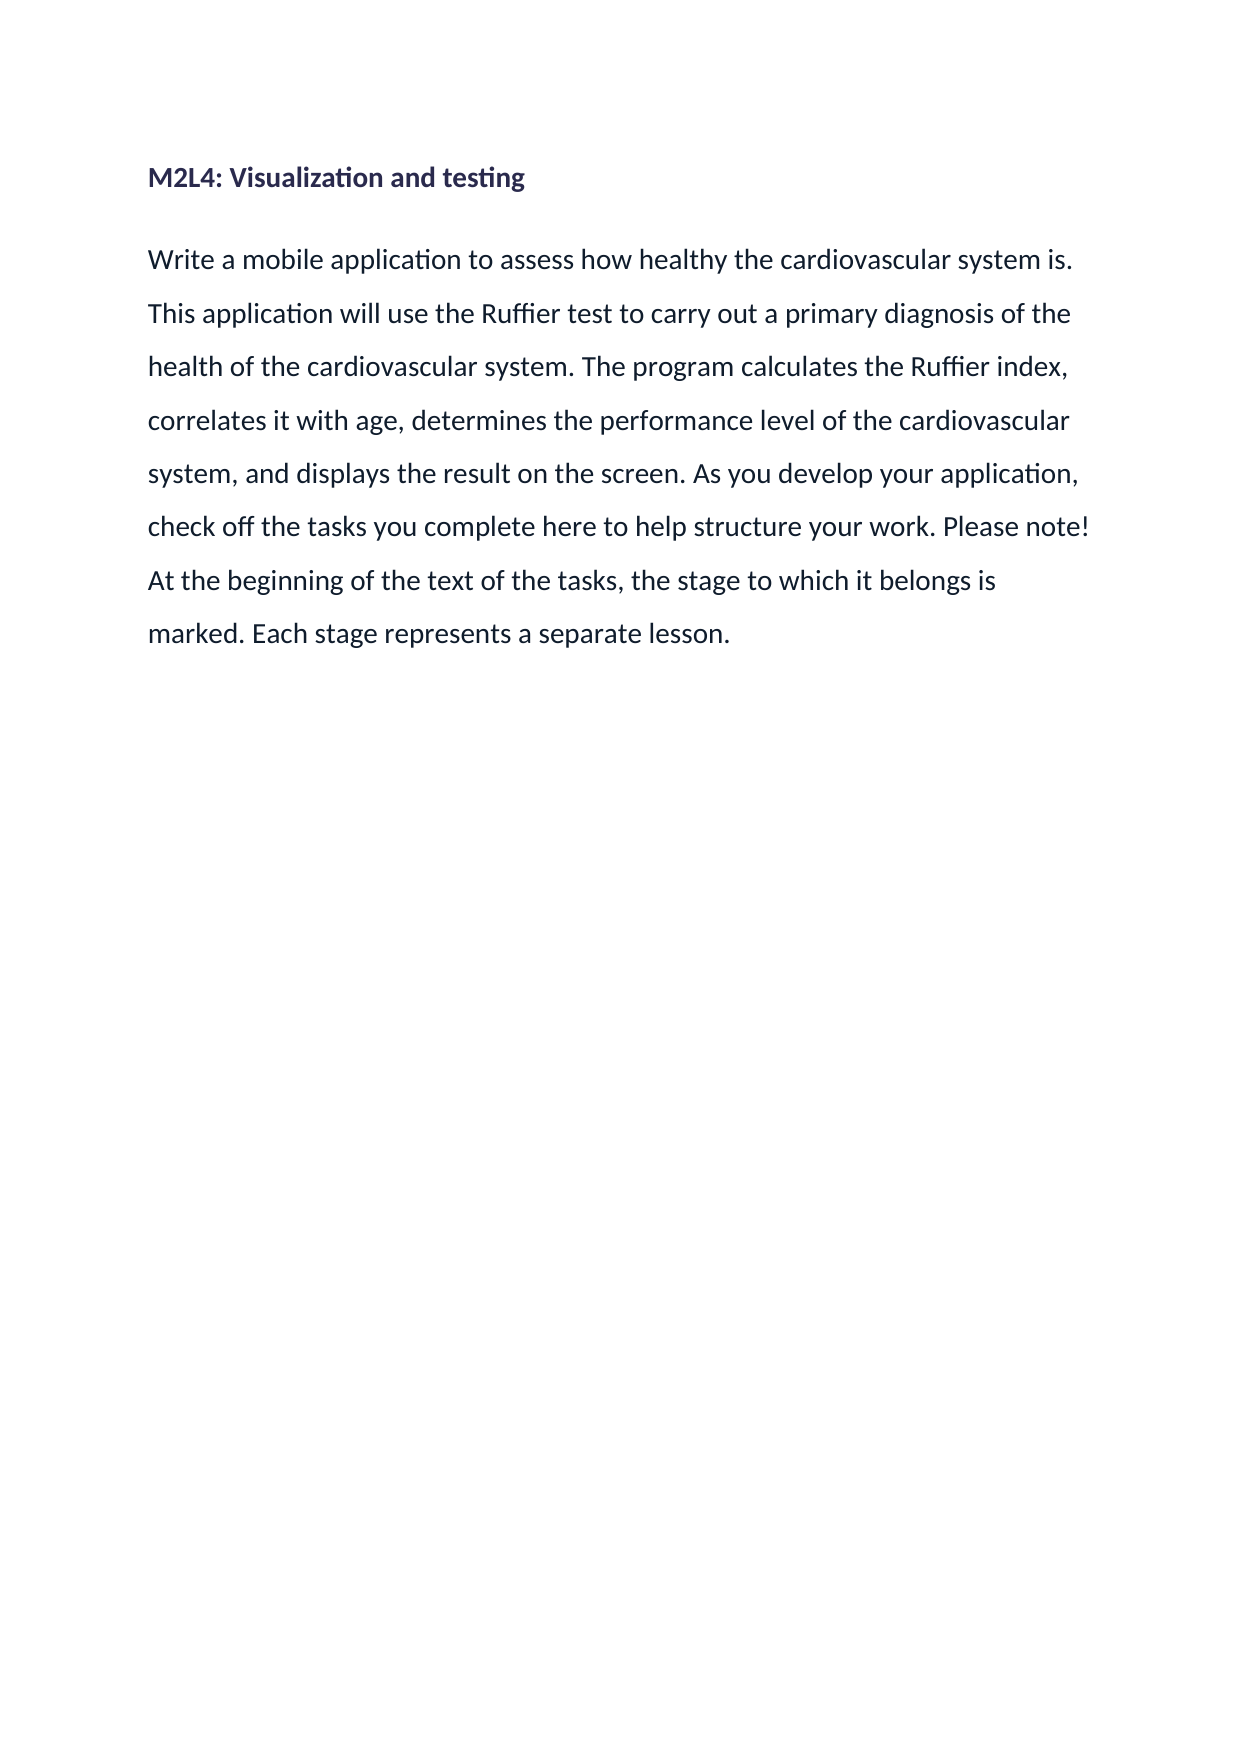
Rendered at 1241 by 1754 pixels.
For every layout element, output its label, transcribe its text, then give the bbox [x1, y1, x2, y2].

text Write a mobile application to assess how healthy the cardiovascular system is. [148, 241, 1093, 277]
text M2L4: Visualization and testing [148, 148, 1093, 194]
text This application will use the Ruffier test to carry out a primary diagnosis of the health of the cardiovascular system. The program calculates the Ruffier index, correlates it with age, determines the performance level of the cardiovascular system, and displays the result on the screen. As you develop your application, check off the tasks you complete here to help structure your work. Please note! At the beginning of the text of the tasks, the stage to which it belongs is marked. Each stage represents a separate lesson. [148, 295, 1093, 651]
